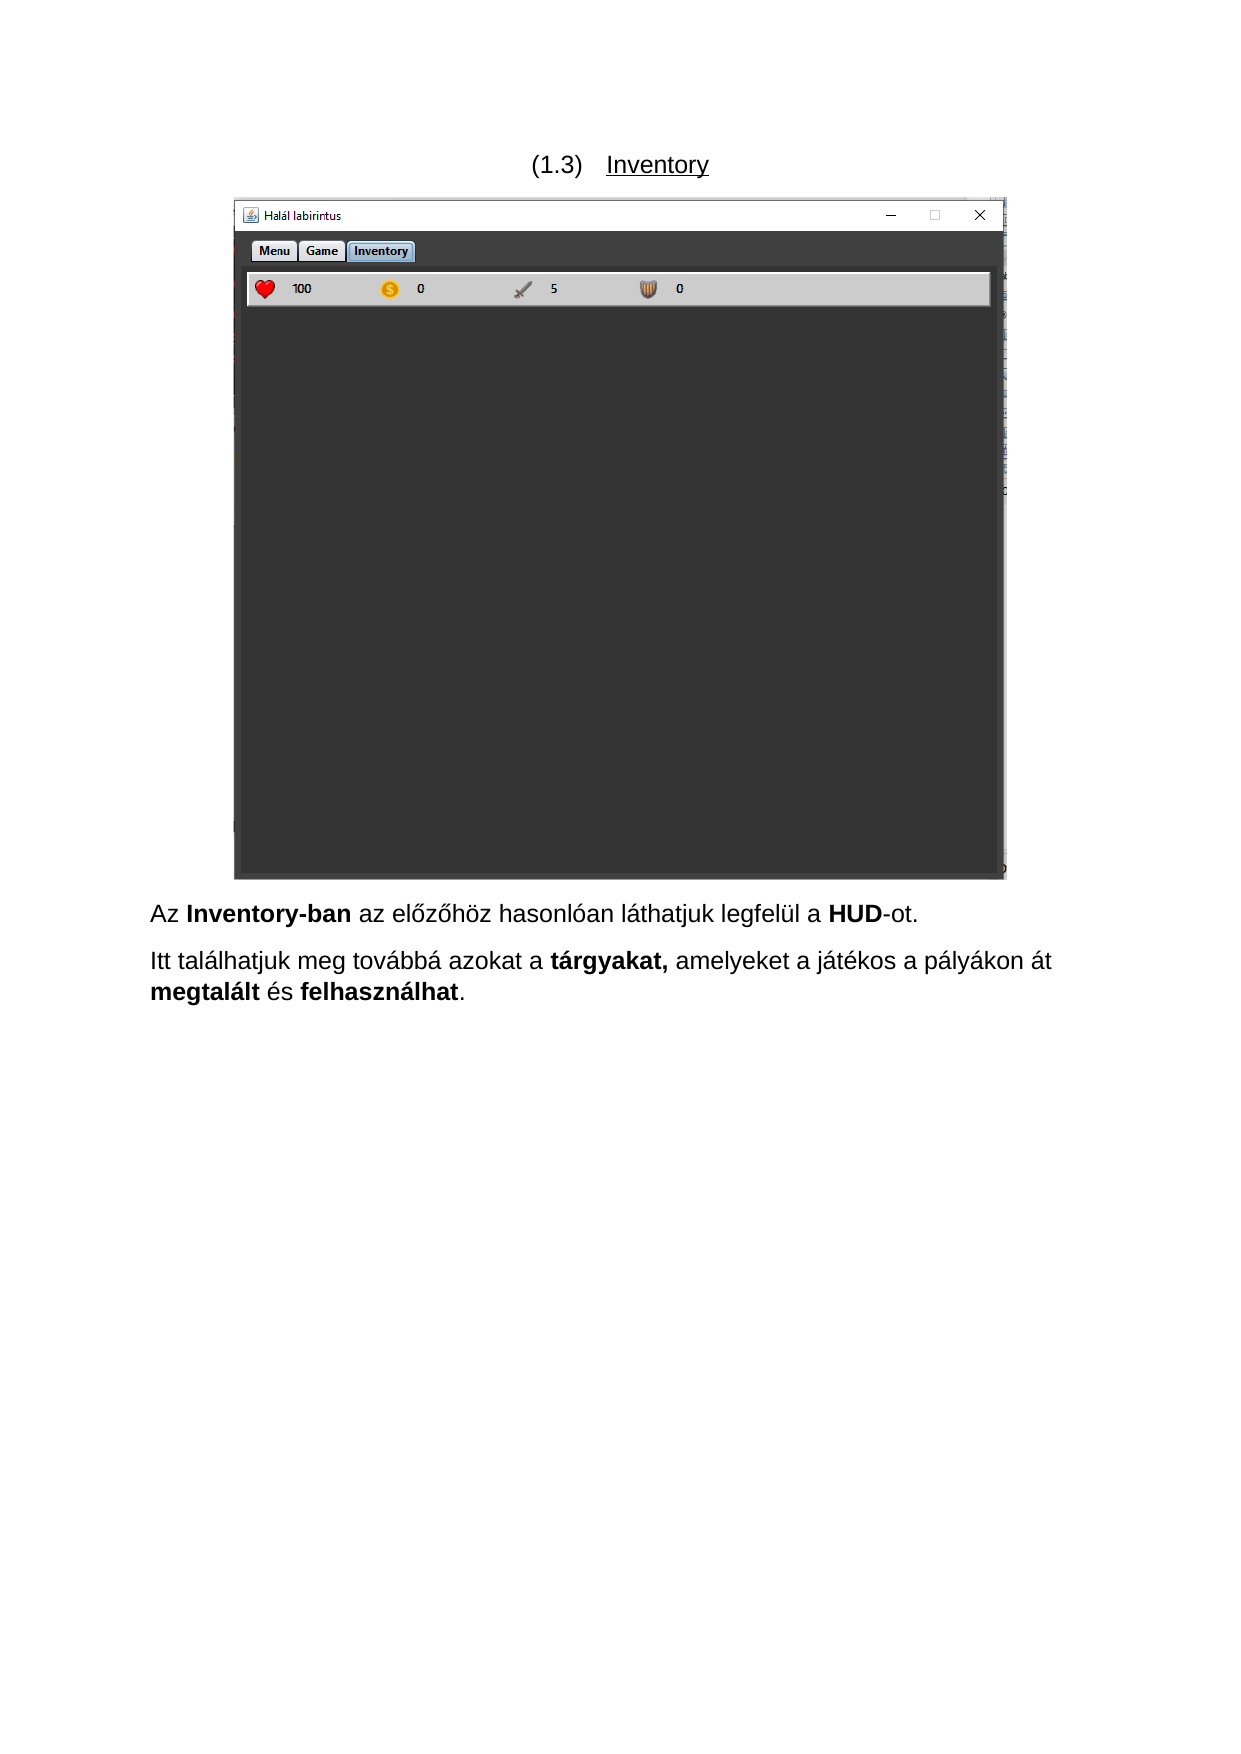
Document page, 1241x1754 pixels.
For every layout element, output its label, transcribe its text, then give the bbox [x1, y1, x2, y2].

text Az Inventory-ban az előzőhöz hasonlóan láthatjuk legfelül a HUD-ot. [150, 899, 1090, 927]
picture [233, 197, 1007, 880]
list Inventory [150, 150, 1090, 179]
text Itt találhatjuk meg továbbá azokat a tárgyakat, amelyeket a játékos a pályákon át megtalált és felhasználhat. [150, 946, 1090, 1006]
